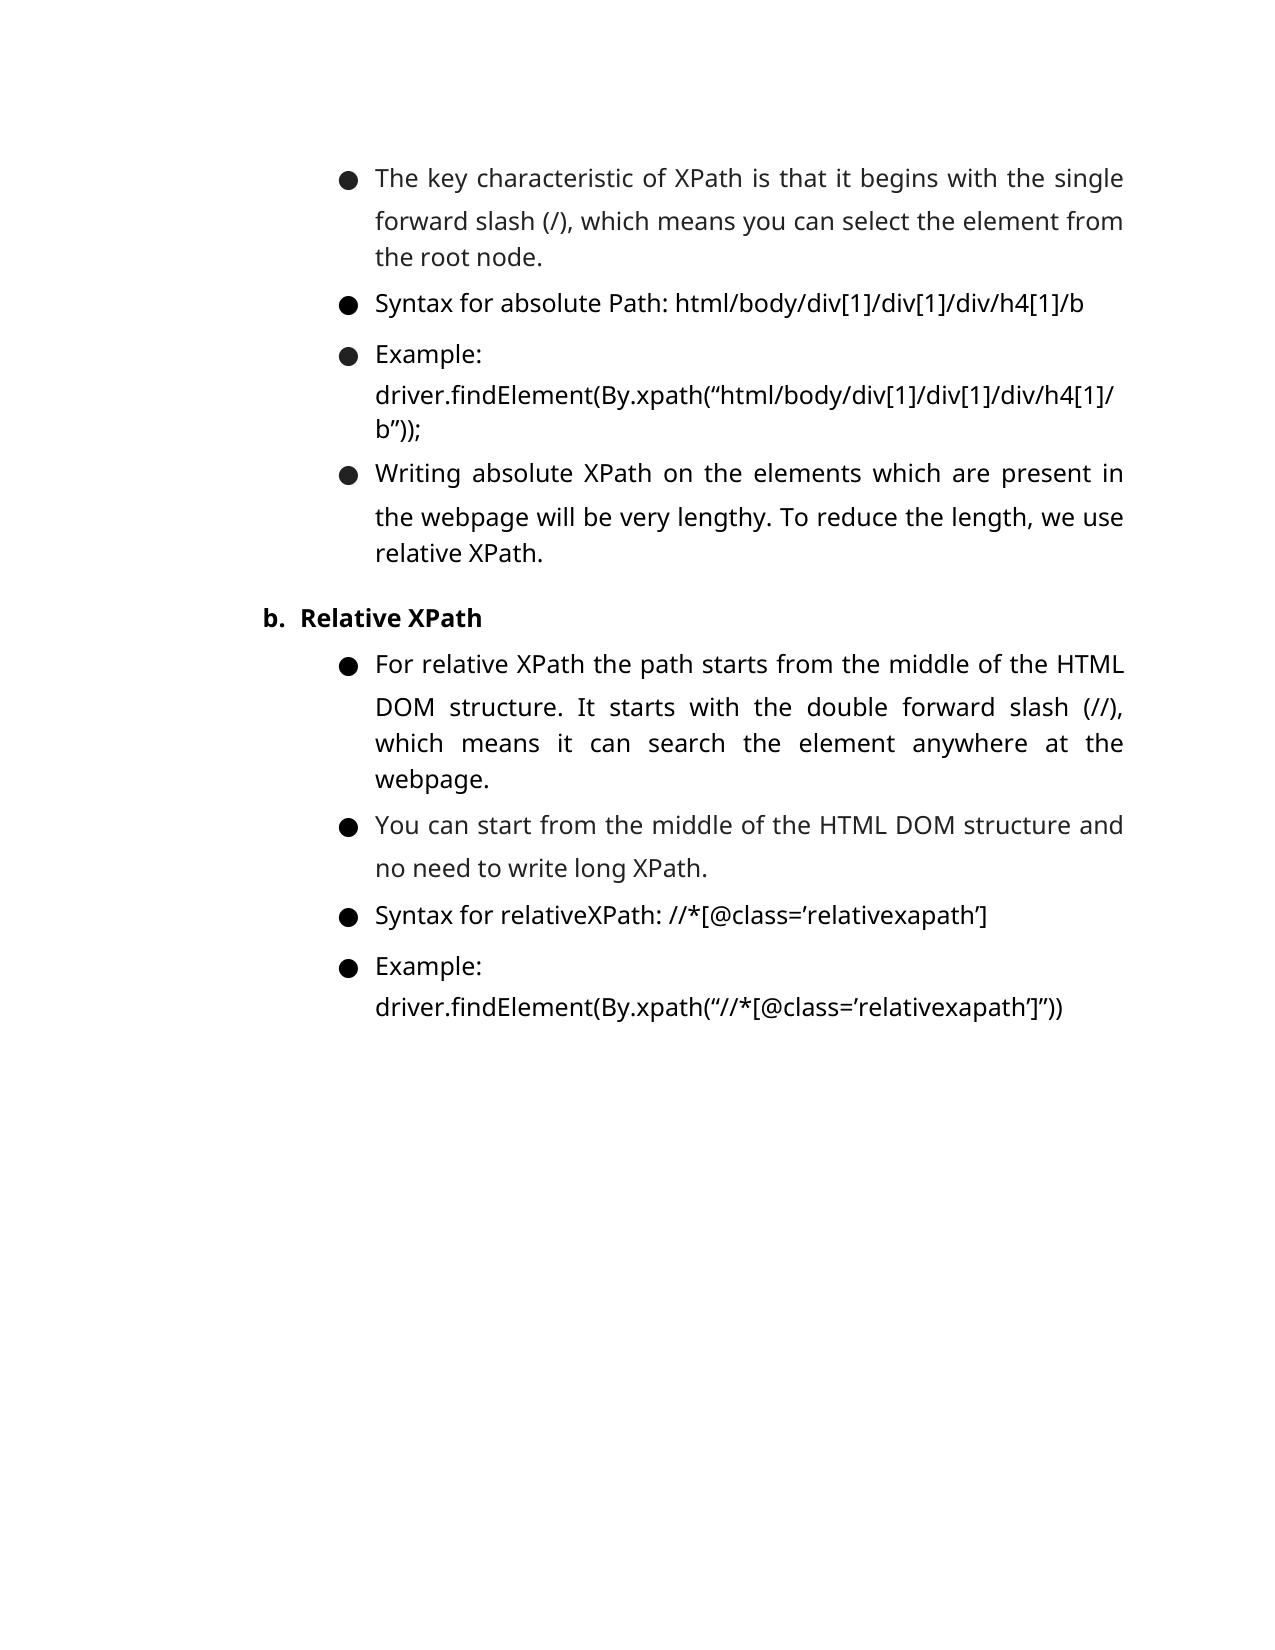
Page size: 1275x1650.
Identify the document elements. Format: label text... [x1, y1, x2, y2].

list Syntax for relativeXPath: //*[@class=’relativexapath’] [337, 887, 1125, 938]
list You can start from the middle of the HTML DOM structure and no need to write long XPath. [337, 798, 1125, 885]
list Example: driver.findElement(By.xpath(“//*[@class=’relativexapath’]”)) [337, 938, 1125, 1024]
list Example: driver.findElement(By.xpath(“html/body/div[1]/div[1]/div/h4[1]/b”)); [337, 327, 1125, 446]
list Relative XPath [262, 600, 1125, 634]
list The key characteristic of XPath is that it begins with the single forward slash (/), which means you can select the element from the root node. [337, 150, 1125, 273]
list Syntax for absolute Path: html/body/div[1]/div[1]/div/h4[1]/b [337, 275, 1125, 327]
list For relative XPath the path starts from the middle of the HTML DOM structure. It starts with the double forward slash (//), which means it can search the element anywhere at the webpage. [337, 636, 1125, 796]
list Writing absolute XPath on the elements which are present in the webpage will be very lengthy. To reduce the length, we use relative XPath. [337, 446, 1125, 569]
